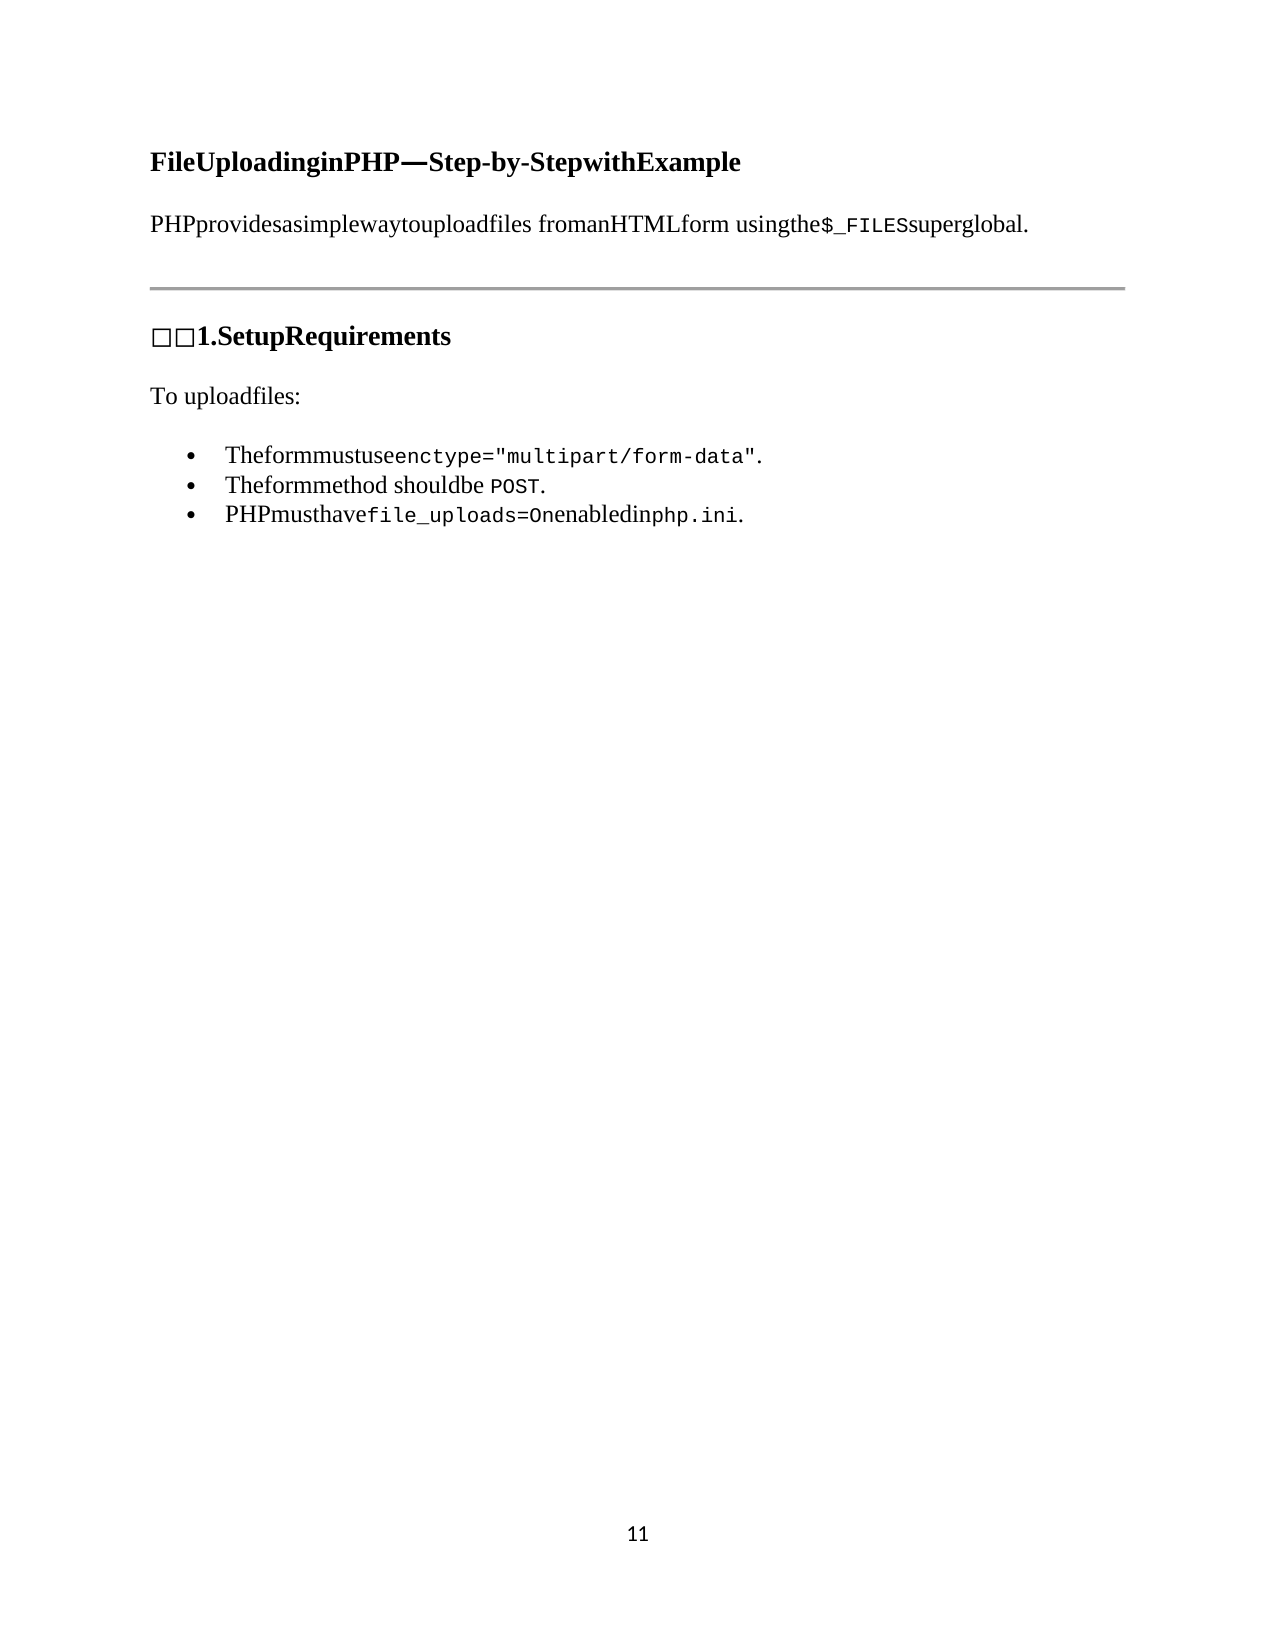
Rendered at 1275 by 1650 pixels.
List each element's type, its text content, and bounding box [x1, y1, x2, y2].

subtitle ◻◻1.SetupRequirements [150, 315, 1162, 353]
list Theformmethod shouldbe POST. [187, 469, 1162, 499]
text To uploadfiles: [150, 381, 1162, 409]
list Theformmustuseenctype="multipart/form-data". [187, 440, 1162, 469]
list PHPmusthavefile_uploads=Onenabledinphp.ini. [187, 499, 1162, 529]
subtitle FileUploadinginPHP—Step-by-StepwithExample [150, 142, 1162, 180]
text PHPprovidesasimplewaytouploadfiles fromanHTMLform usingthe$_FILESsuperglobal. [150, 209, 1162, 238]
